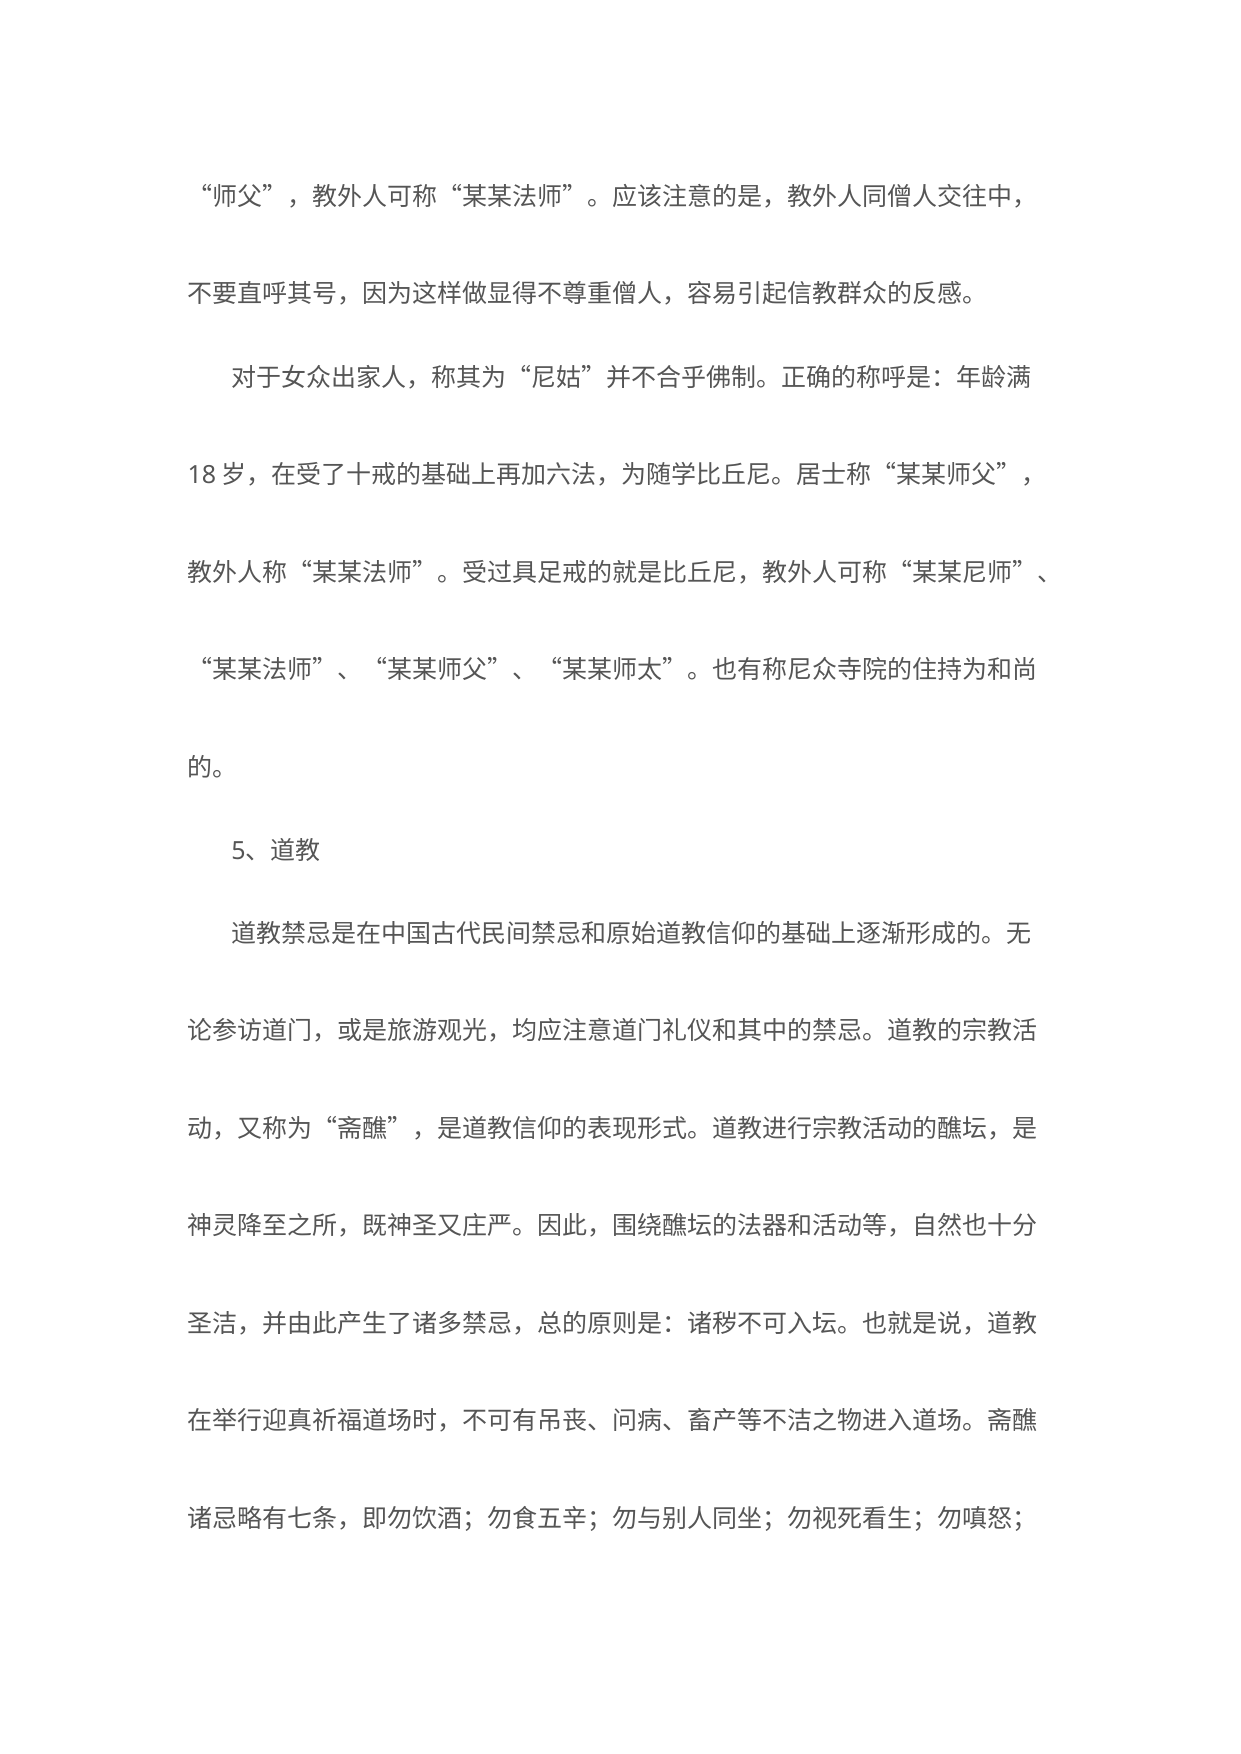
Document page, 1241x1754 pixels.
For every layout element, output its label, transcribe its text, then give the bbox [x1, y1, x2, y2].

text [187, 899, 1053, 1549]
text 5、道教 [187, 816, 1053, 881]
text 对于女众出家人，称其为“尼姑”并不合乎佛制。正确的称呼是：年龄满18岁，在受了十戒的基础上再加六法，为随学比丘尼。居士称“某某师父”，教外人称“某某法师”。受过具足戒的就是比丘尼，教外人可称“某某尼师”、“某某法师”、“某某师父”、“某某师太”。也有称尼众寺院的住持为和尚的。 [187, 343, 1053, 798]
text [187, 162, 1053, 324]
